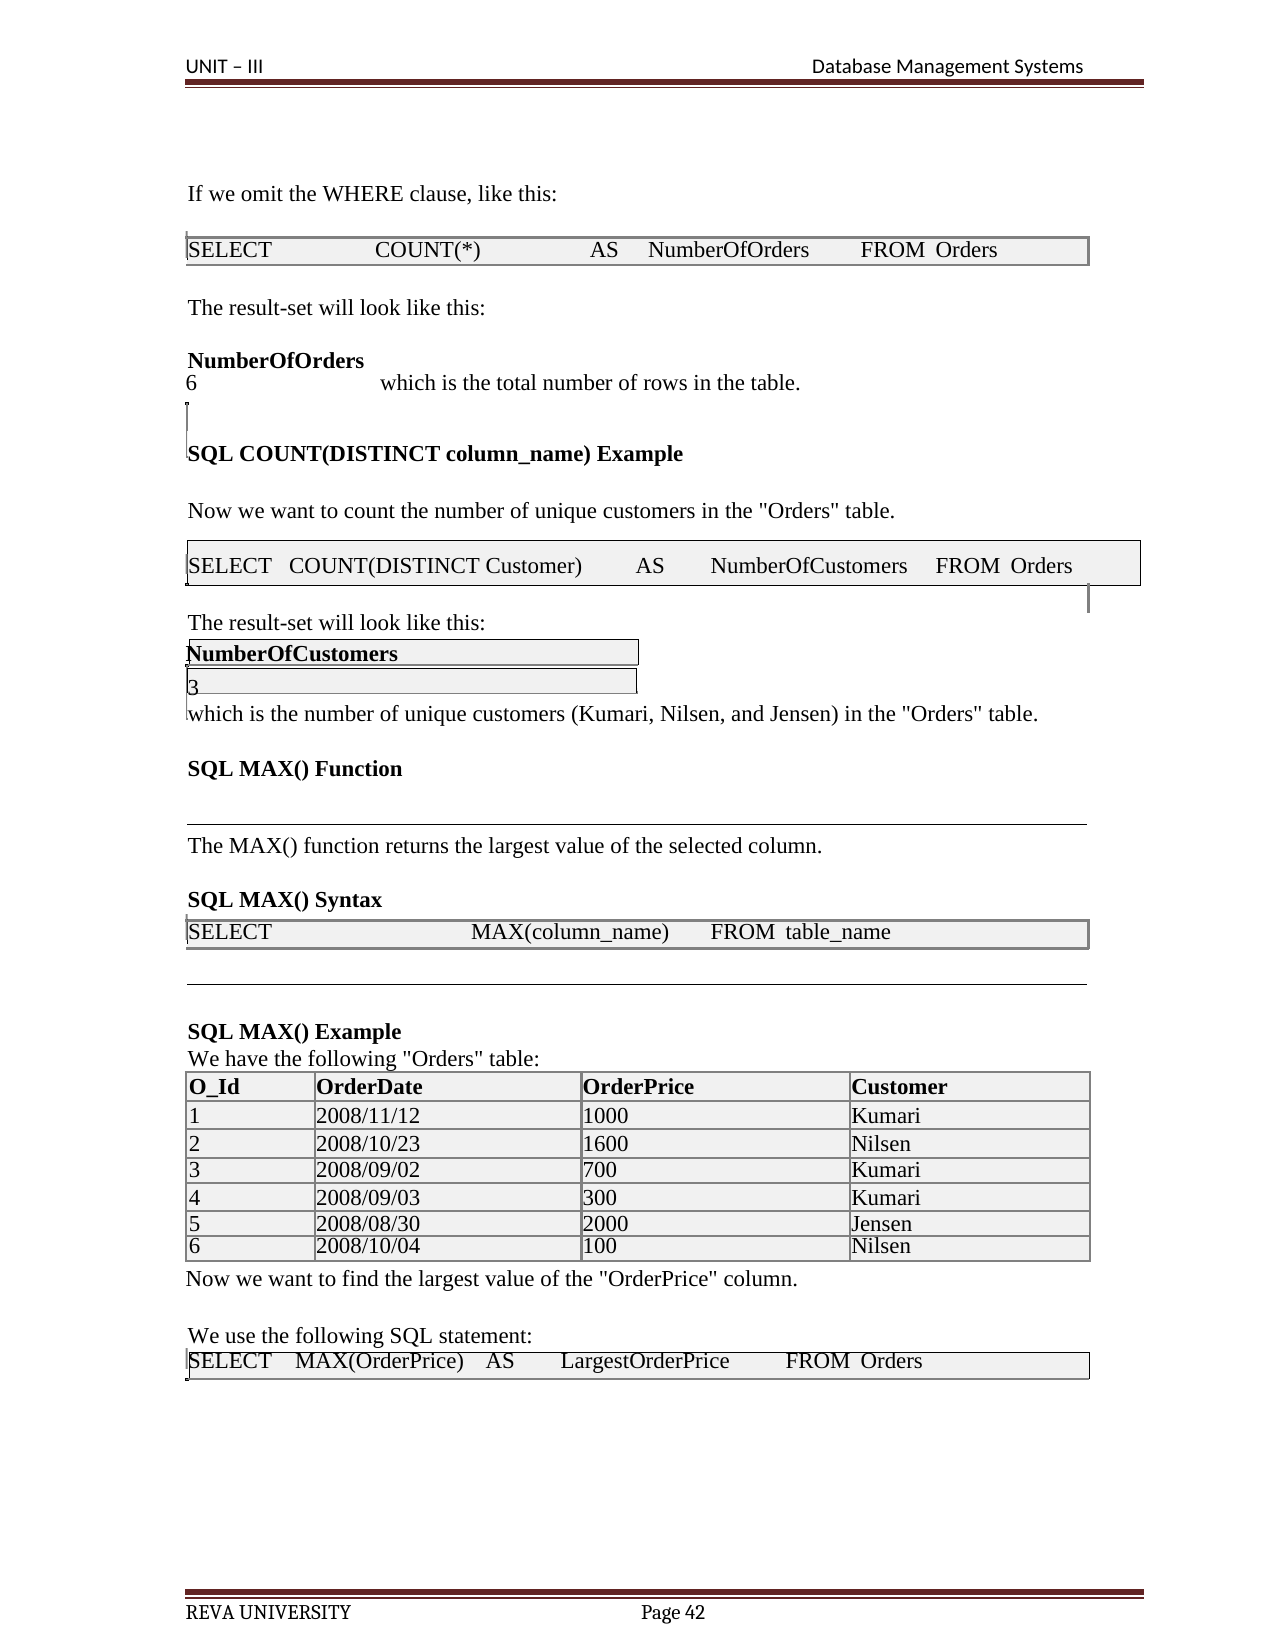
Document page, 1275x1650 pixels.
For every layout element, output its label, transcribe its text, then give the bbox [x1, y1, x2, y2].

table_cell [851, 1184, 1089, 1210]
text NumberOfOrders [187, 347, 1144, 373]
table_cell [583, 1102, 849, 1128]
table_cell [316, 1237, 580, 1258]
text The result-set will look like this: [187, 609, 1144, 635]
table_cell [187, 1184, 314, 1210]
text SQL MAX() Function [187, 754, 1144, 781]
text The result-set will look like this: [187, 294, 1144, 321]
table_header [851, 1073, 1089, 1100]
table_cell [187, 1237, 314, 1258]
text SQL MAX() Syntax [187, 887, 1144, 913]
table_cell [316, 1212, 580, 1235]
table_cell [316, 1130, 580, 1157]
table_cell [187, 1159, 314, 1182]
text Now we want to count the number of unique customers in the "Orders" table. [187, 497, 1144, 524]
text SELECT MAX(OrderPrice) AS LargestOrderPrice FROM Orders [185, 1349, 1144, 1373]
text SELECT MAX(column_name) FROM table_name [185, 914, 1144, 946]
text Now we want to find the largest value of the "OrderPrice" column. [185, 1262, 1144, 1292]
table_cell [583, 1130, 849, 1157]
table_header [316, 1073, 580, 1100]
text NumberOfCustomers [185, 635, 1144, 667]
text If we omit the WHERE clause, like this: [187, 181, 1144, 207]
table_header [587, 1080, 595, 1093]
text SQL COUNT(DISTINCT column_name) Example [187, 441, 1144, 467]
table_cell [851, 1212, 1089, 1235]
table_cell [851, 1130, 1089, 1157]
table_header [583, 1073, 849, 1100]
text SELECT COUNT(*) AS NumberOfOrders FROM Orders [185, 231, 1144, 264]
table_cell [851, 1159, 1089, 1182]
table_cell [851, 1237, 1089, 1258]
text 6 which is the total number of rows in the table. [185, 373, 1144, 394]
text SQL MAX() Example [187, 1019, 1144, 1045]
text The MAX() function returns the largest value of the selected column. [187, 832, 1144, 858]
text 3 [187, 674, 1144, 700]
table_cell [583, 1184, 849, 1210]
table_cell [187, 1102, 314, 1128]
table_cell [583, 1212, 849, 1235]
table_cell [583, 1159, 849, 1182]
text which is the number of unique customers (Kumari, Nilsen, and Jensen) in the "Orders" table. [187, 700, 1144, 727]
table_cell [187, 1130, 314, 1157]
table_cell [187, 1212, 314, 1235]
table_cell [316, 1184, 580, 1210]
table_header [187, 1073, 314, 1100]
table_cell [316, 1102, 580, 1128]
text We have the following "Orders" table: [187, 1045, 1144, 1071]
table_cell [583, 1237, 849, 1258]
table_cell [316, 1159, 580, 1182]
text We use the following SQL statement: [187, 1323, 1144, 1349]
text SELECT COUNT(DISTINCT Customer) AS NumberOfCustomers FROM Orders [185, 554, 1144, 578]
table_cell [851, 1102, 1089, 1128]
